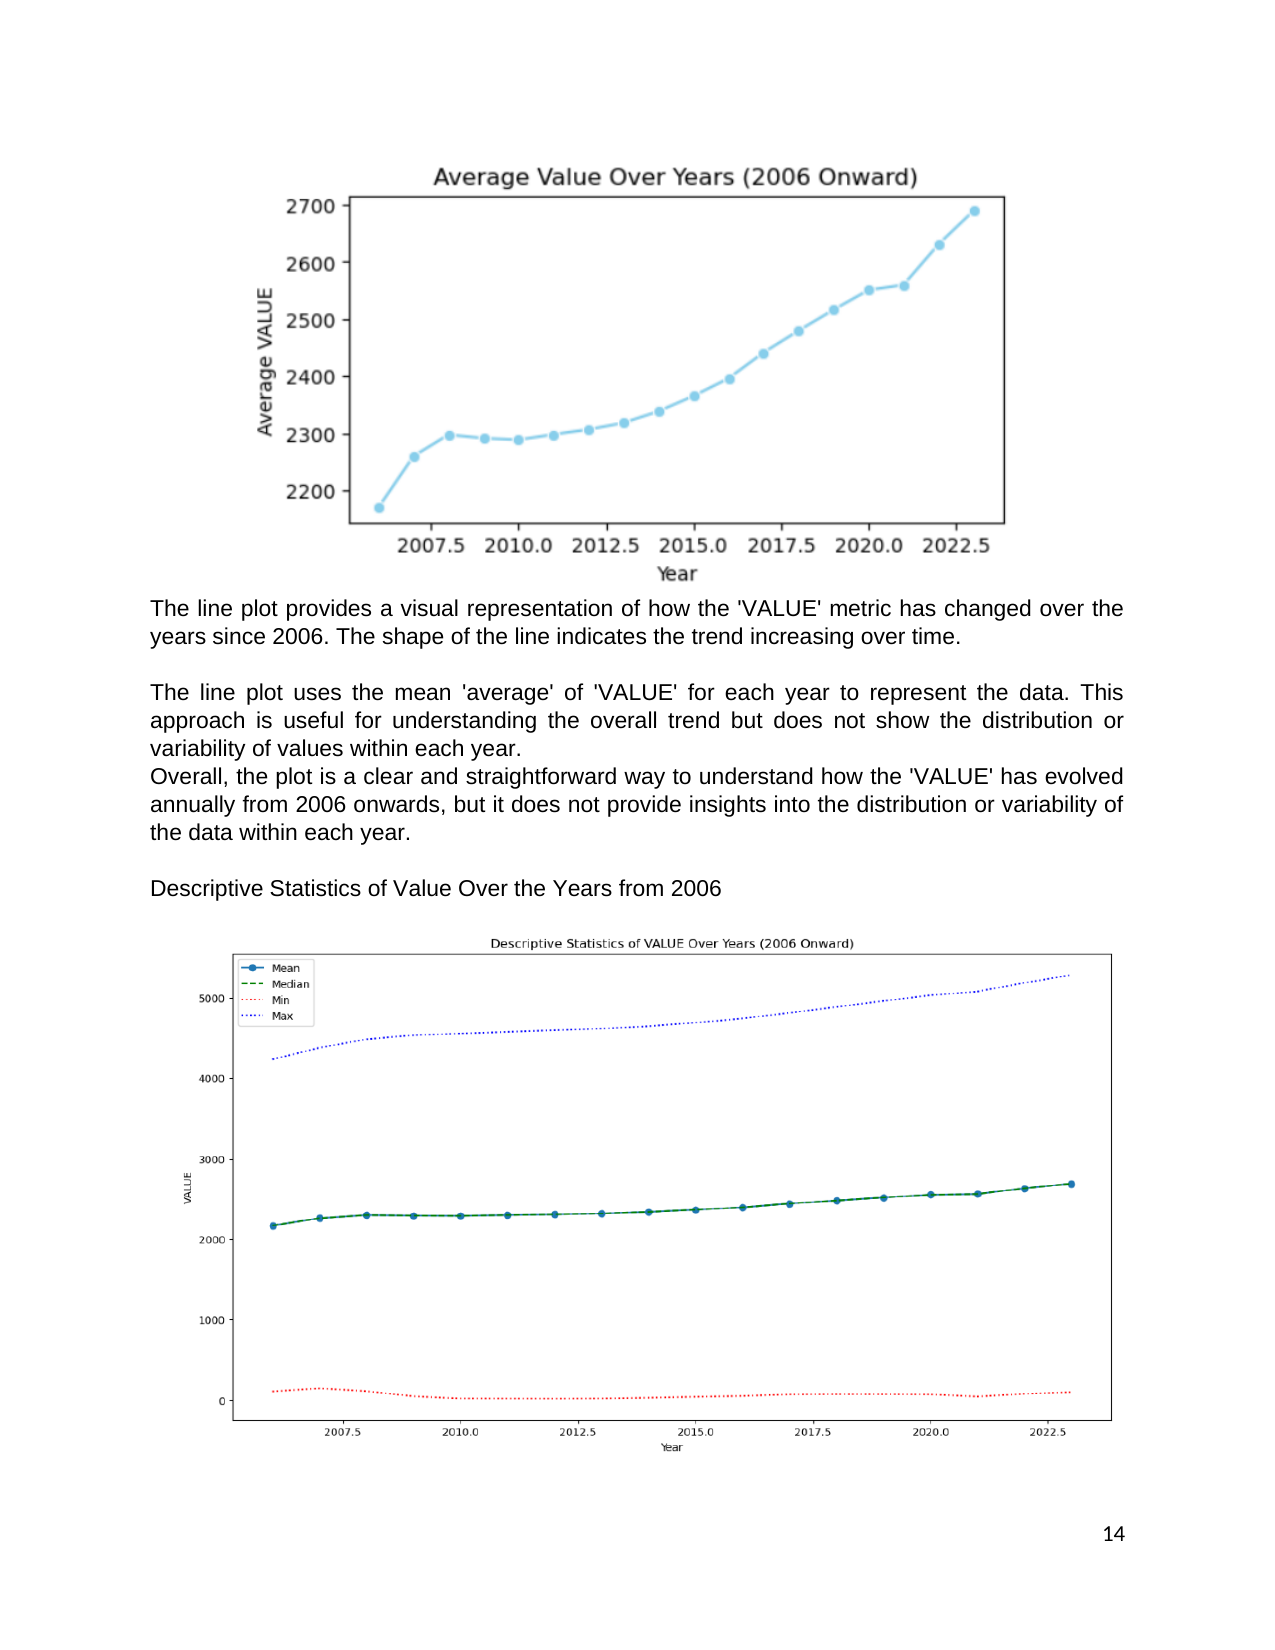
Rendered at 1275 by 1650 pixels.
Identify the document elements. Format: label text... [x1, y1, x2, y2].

text Descriptive Statistics of Value Over the Years from 2006 [150, 874, 1125, 901]
text The line plot provides a visual representation of how the 'VALUE' metric has changed over the years since 2006. The shape of the line indicates the trend increasing over time. [150, 595, 1125, 650]
picture [221, 150, 1054, 594]
picture [150, 930, 1125, 1469]
text The line plot uses the mean 'average' of 'VALUE' for each year to represent the data. This approach is useful for understanding the overall trend but does not show the distribution or variability of values within each year. [150, 679, 1125, 761]
text Overall, the plot is a clear and straightforward way to understand how the 'VALUE' has evolved annually from 2006 onwards, but it does not provide insights into the distribution or variability of the data within each year. [150, 763, 1125, 845]
